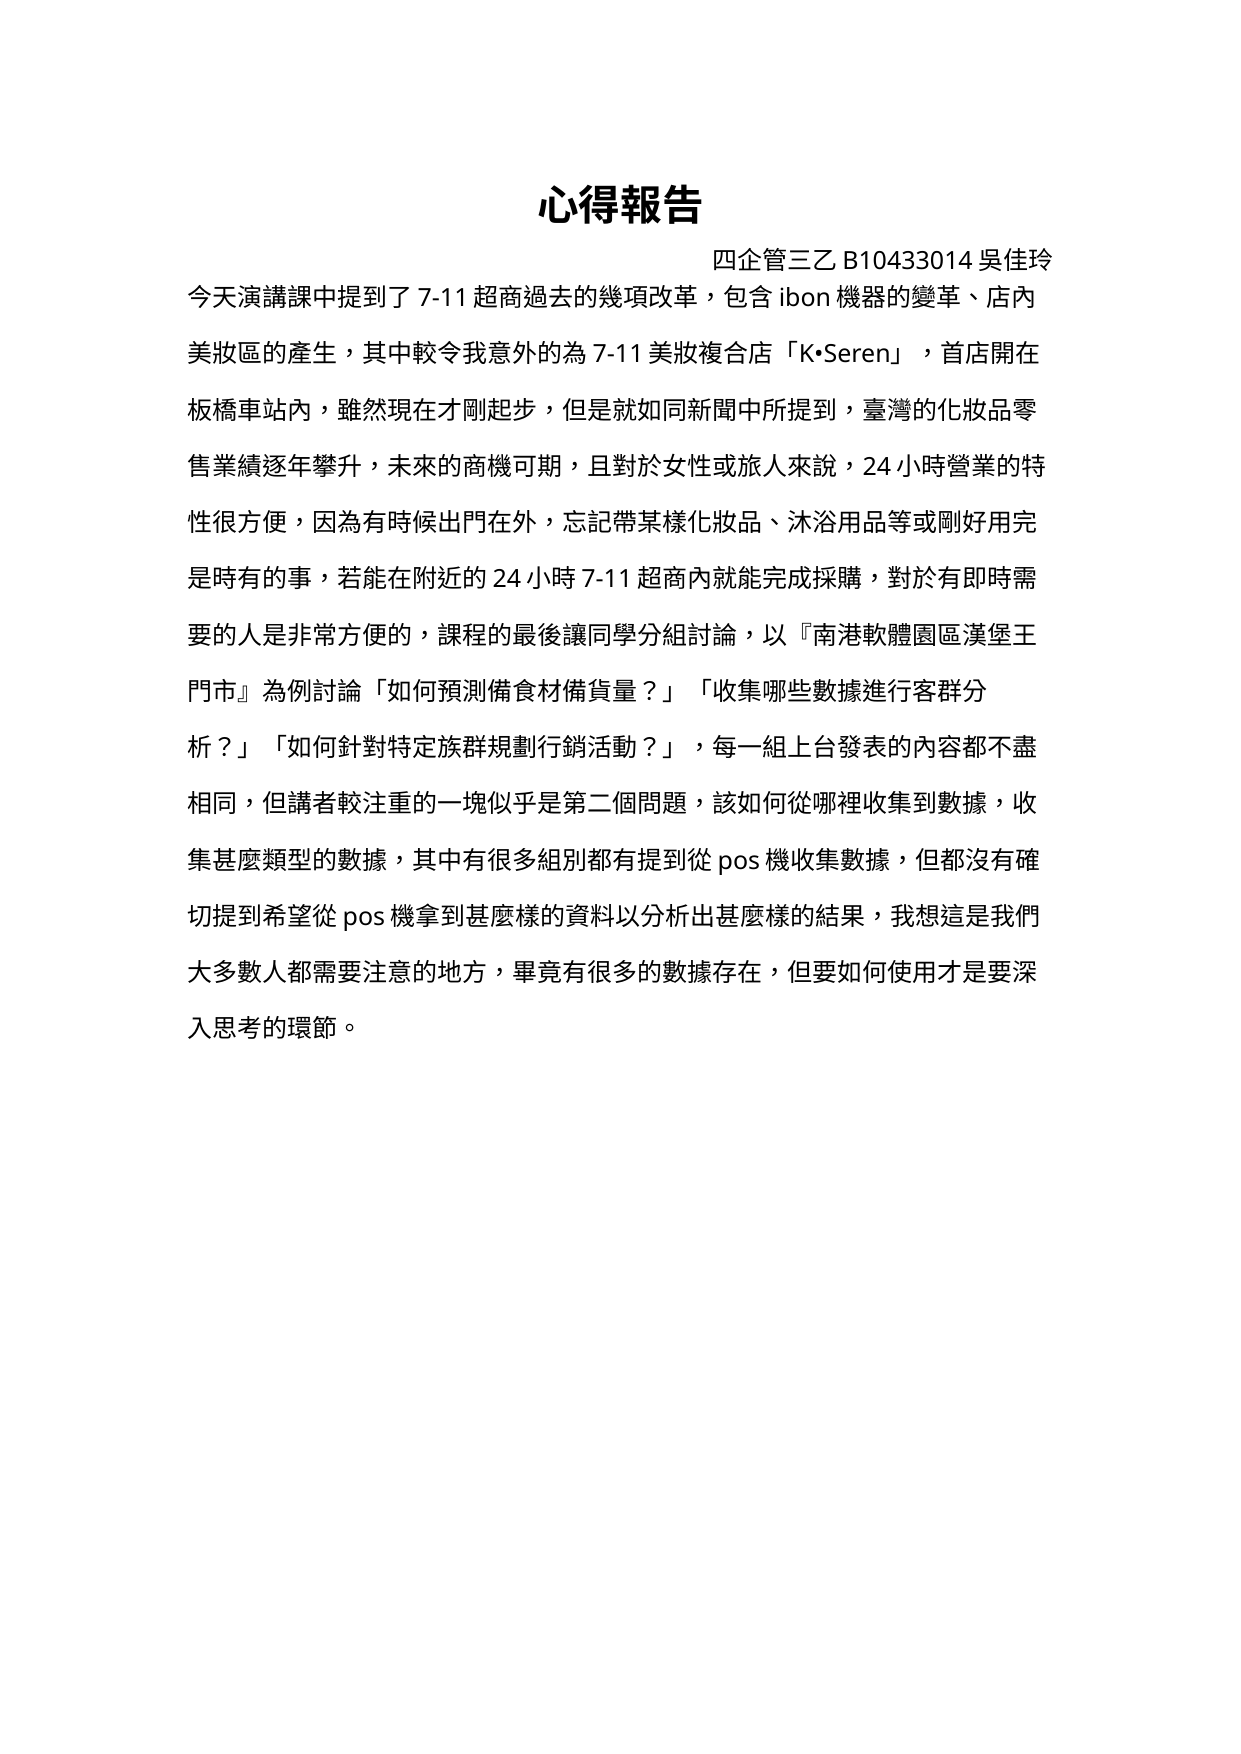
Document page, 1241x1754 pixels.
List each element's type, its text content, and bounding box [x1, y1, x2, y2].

text 心得報告 [187, 164, 1053, 239]
text 今天演講課中提到了7-11超商過去的幾項改革，包含ibon機器的變革、店內美妝區的產生，其中較令我意外的為7-11美妝複合店「K•Seren」，首店開在板橋車站內，雖然現在才剛起步，但是就如同新聞中所提到，臺灣的化妝品零售業績逐年攀升，未來的商機可期，且對於女性或旅人來說，24小時營業的特性很方便，因為有時候出門在外，忘記帶某樣化妝品、沐浴用品等或剛好用完是時有的事，若能在附近的24小時7-11超商內就能完成採購，對於有即時需要的人是非常方便的，課程的最後讓同學分組討論，以『南港軟體園區漢堡王門市』為例討論「如何預測備食材備貨量？」「收集哪些數據進行客群分析？」「如何針對特定族群規劃行銷活動？」，每一組上台發表的內容都不盡相同，但講者較注重的一塊似乎是第二個問題，該如何從哪裡收集到數據，收集甚麼類型的數據，其中有很多組別都有提到從pos機收集數據，但都沒有確切提到希望從pos機拿到甚麼樣的資料以分析出甚麼樣的結果，我想這是我們大多數人都需要注意的地方，畢竟有很多的數據存在，但要如何使用才是要深入思考的環節。 [187, 277, 1053, 1046]
text 四企管三乙B10433014吳佳玲 [187, 239, 1053, 277]
